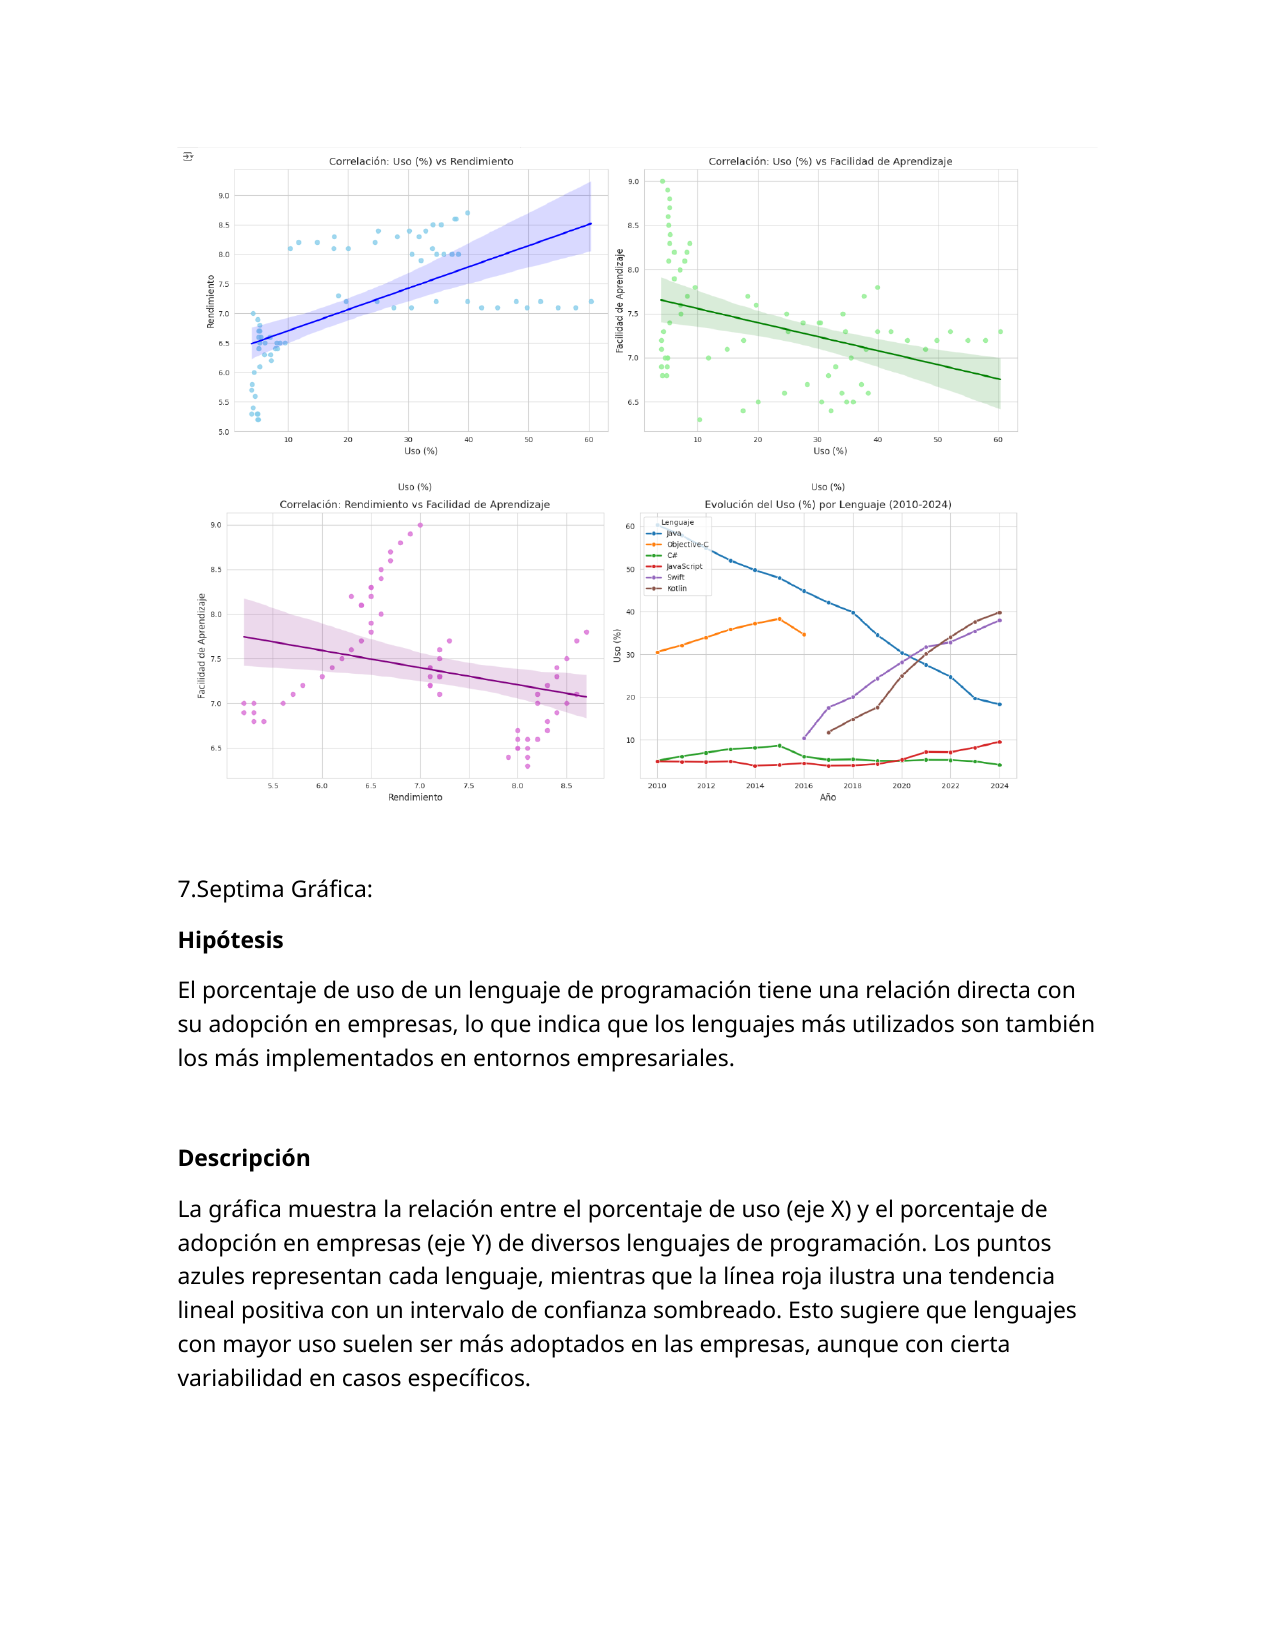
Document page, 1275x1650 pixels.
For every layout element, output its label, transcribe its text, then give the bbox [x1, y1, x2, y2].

picture [177, 147, 1098, 462]
text Hipótesis [177, 924, 1098, 955]
text La gráfica muestra la relación entre el porcentaje de uso (eje X) y el porcentaje de adopción en empresas (eje Y) de diversos lenguajes de programación. Los puntos azules representan cada lenguaje, mientras que la línea roja ilustra una tendencia lineal positiva con un intervalo de confianza sombreado. Esto sugiere que lenguajes con mayor uso suelen ser más adoptados en las empresas, aunque con cierta variabilidad en casos específicos. [177, 1193, 1098, 1393]
text 7.Septima Gráfica: [177, 873, 1098, 904]
picture [177, 481, 1098, 804]
text Descripción [177, 1142, 1098, 1174]
text El porcentaje de uso de un lenguaje de programación tiene una relación directa con su adopción en empresas, lo que indica que los lenguajes más utilizados son también los más implementados en entornos empresariales. [177, 974, 1098, 1073]
